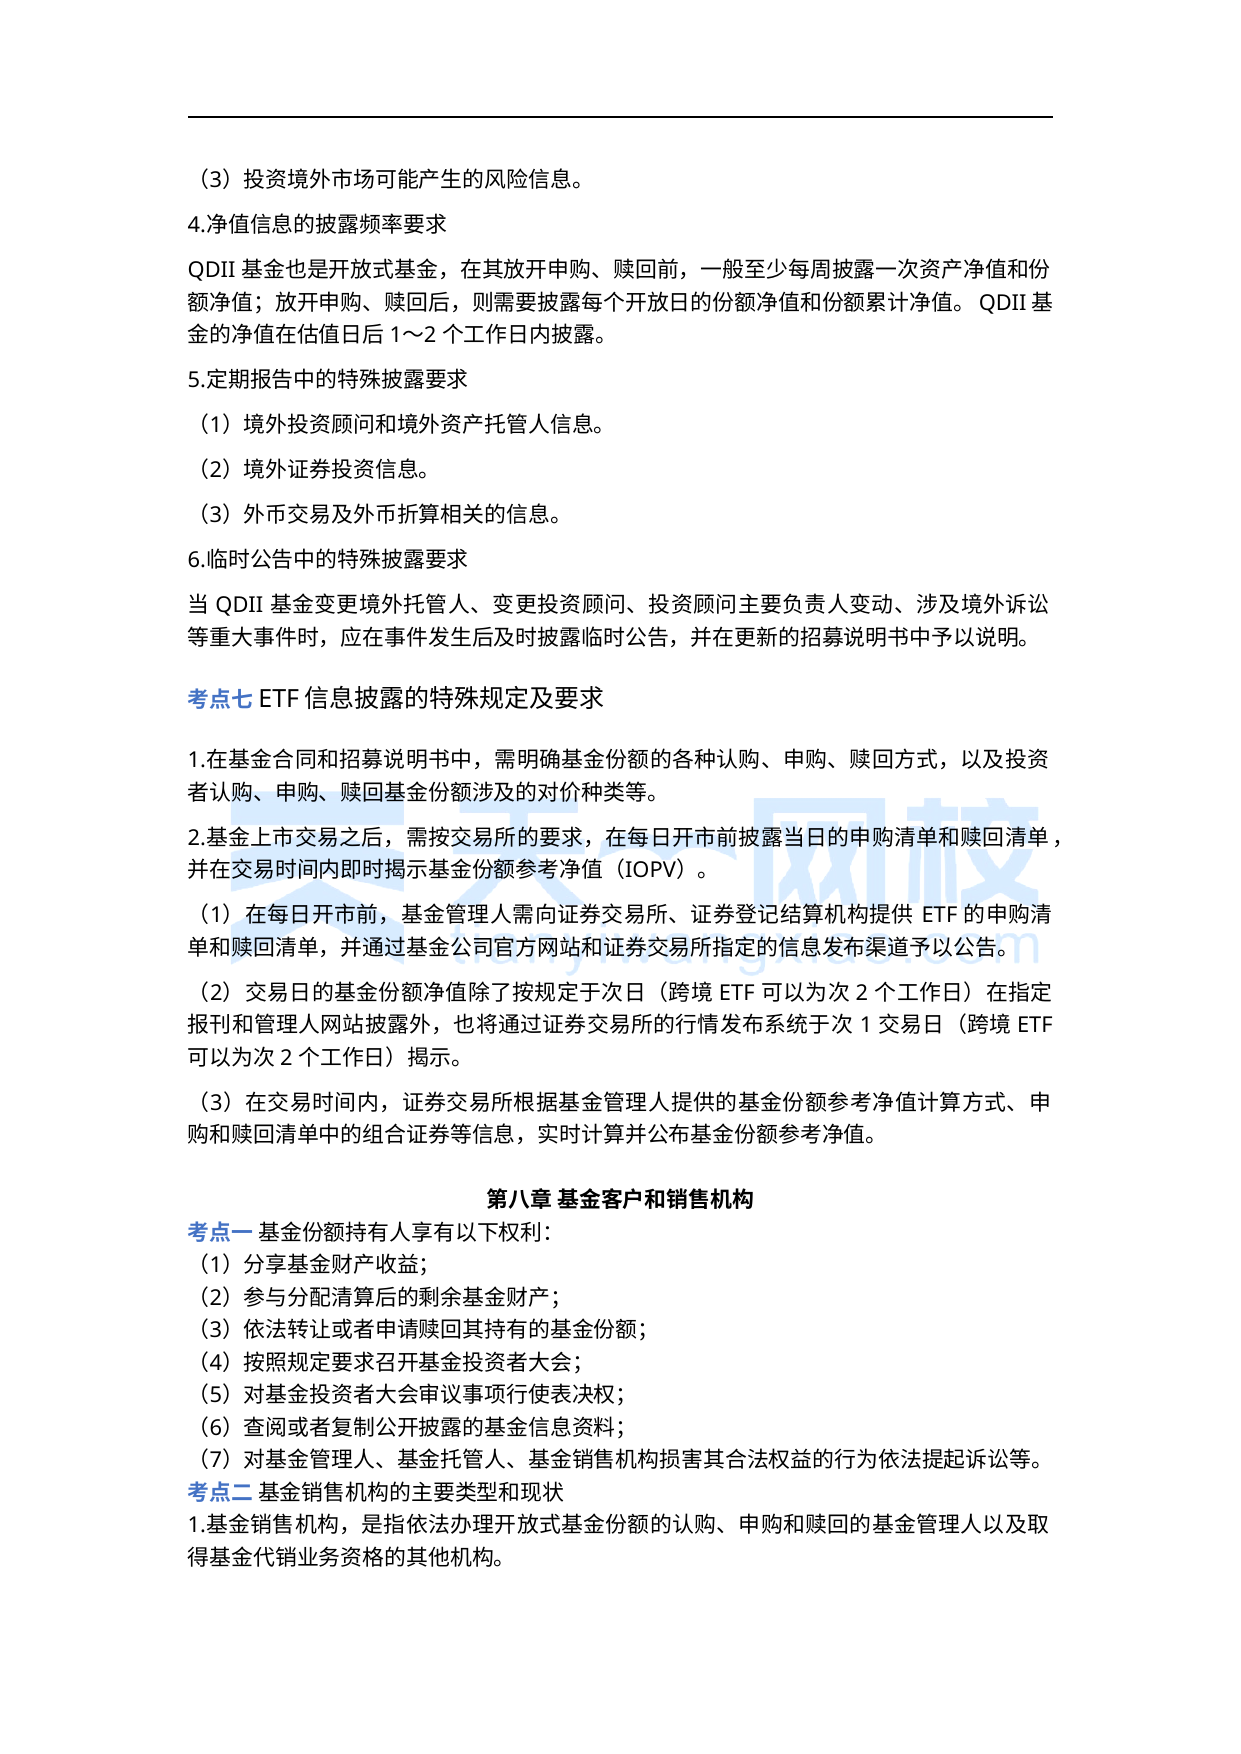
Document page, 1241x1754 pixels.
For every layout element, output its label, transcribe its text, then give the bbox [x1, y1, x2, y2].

text 1.在基金合同和招募说明书中，需明确基金份额的各种认购、申购、赎回方式，以及投资者认购、申购、赎回基金份额涉及的对价种类等。 [187, 742, 1053, 807]
text QDII 基金也是开放式基金，在其放开申购、赎回前，一般至少每周披露一次资产净值和份额净值；放开申购、赎回后，则需要披露每个开放日的份额净值和份额累计净值。QDII基金的净值在估值日后 1～2 个工作日内披露。 [187, 252, 1053, 349]
text 考点二 基金销售机构的主要类型和现状 [187, 1474, 1053, 1507]
text （6）查阅或者复制公开披露的基金信息资料； [187, 1409, 1053, 1442]
text （2）参与分配清算后的剩余基金财产； [187, 1279, 1053, 1312]
text 5.定期报告中的特殊披露要求 [187, 362, 1053, 394]
text （3）外币交易及外币折算相关的信息。 [187, 497, 1053, 529]
text 6.临时公告中的特殊披露要求 [187, 542, 1053, 574]
text （4）按照规定要求召开基金投资者大会； [187, 1344, 1053, 1377]
text （3）在交易时间内，证券交易所根据基金管理人提供的基金份额参考净值计算方式、申购和赎回清单中的组合证券等信息，实时计算并公布基金份额参考净值。 [187, 1084, 1053, 1149]
text （5）对基金投资者大会审议事项行使表决权； [187, 1377, 1053, 1409]
text （2）交易日的基金份额净值除了按规定于次日（跨境 ETF 可以为次 2 个工作日）在指定报刊和管理人网站披露外，也将通过证券交易所的行情发布系统于次 1 交易日（跨境 ETF可以为次 2 个工作日）揭示。 [187, 974, 1053, 1072]
text （1）境外投资顾问和境外资产托管人信息。 [187, 407, 1053, 439]
text （3）投资境外市场可能产生的风险信息。 [187, 162, 1053, 194]
text （2）境外证券投资信息。 [187, 452, 1053, 484]
text （7）对基金管理人、基金托管人、基金销售机构损害其合法权益的行为依法提起诉讼等。 [187, 1442, 1053, 1474]
text 2.基金上市交易之后，需按交易所的要求，在每日开市前披露当日的申购清单和赎回清单，并在交易时间内即时揭示基金份额参考净值（IOPV）。 [187, 819, 1053, 884]
text 考点一 基金份额持有人享有以下权利： [187, 1214, 1053, 1247]
text （1）分享基金财产收益； [187, 1247, 1053, 1279]
text （1）在每日开市前，基金管理人需向证券交易所、证券登记结算机构提供 ETF 的申购清单和赎回清单，并通过基金公司官方网站和证券交易所指定的信息发布渠道予以公告。 [187, 897, 1053, 962]
text 4.净值信息的披露频率要求 [187, 207, 1053, 239]
text 第八章 基金客户和销售机构 [187, 1182, 1053, 1214]
text （3）依法转让或者申请赎回其持有的基金份额； [187, 1312, 1053, 1344]
text 考点七 ETF信息披露的特殊规定及要求 [187, 664, 1053, 729]
text 1.基金销售机构，是指依法办理开放式基金份额的认购、申购和赎回的基金管理人以及取得基金代销业务资格的其他机构。 [187, 1507, 1053, 1572]
text 当 QDII 基金变更境外托管人、变更投资顾问、投资顾问主要负责人变动、涉及境外诉讼等重大事件时，应在事件发生后及时披露临时公告，并在更新的招募说明书中予以说明。 [187, 587, 1053, 652]
